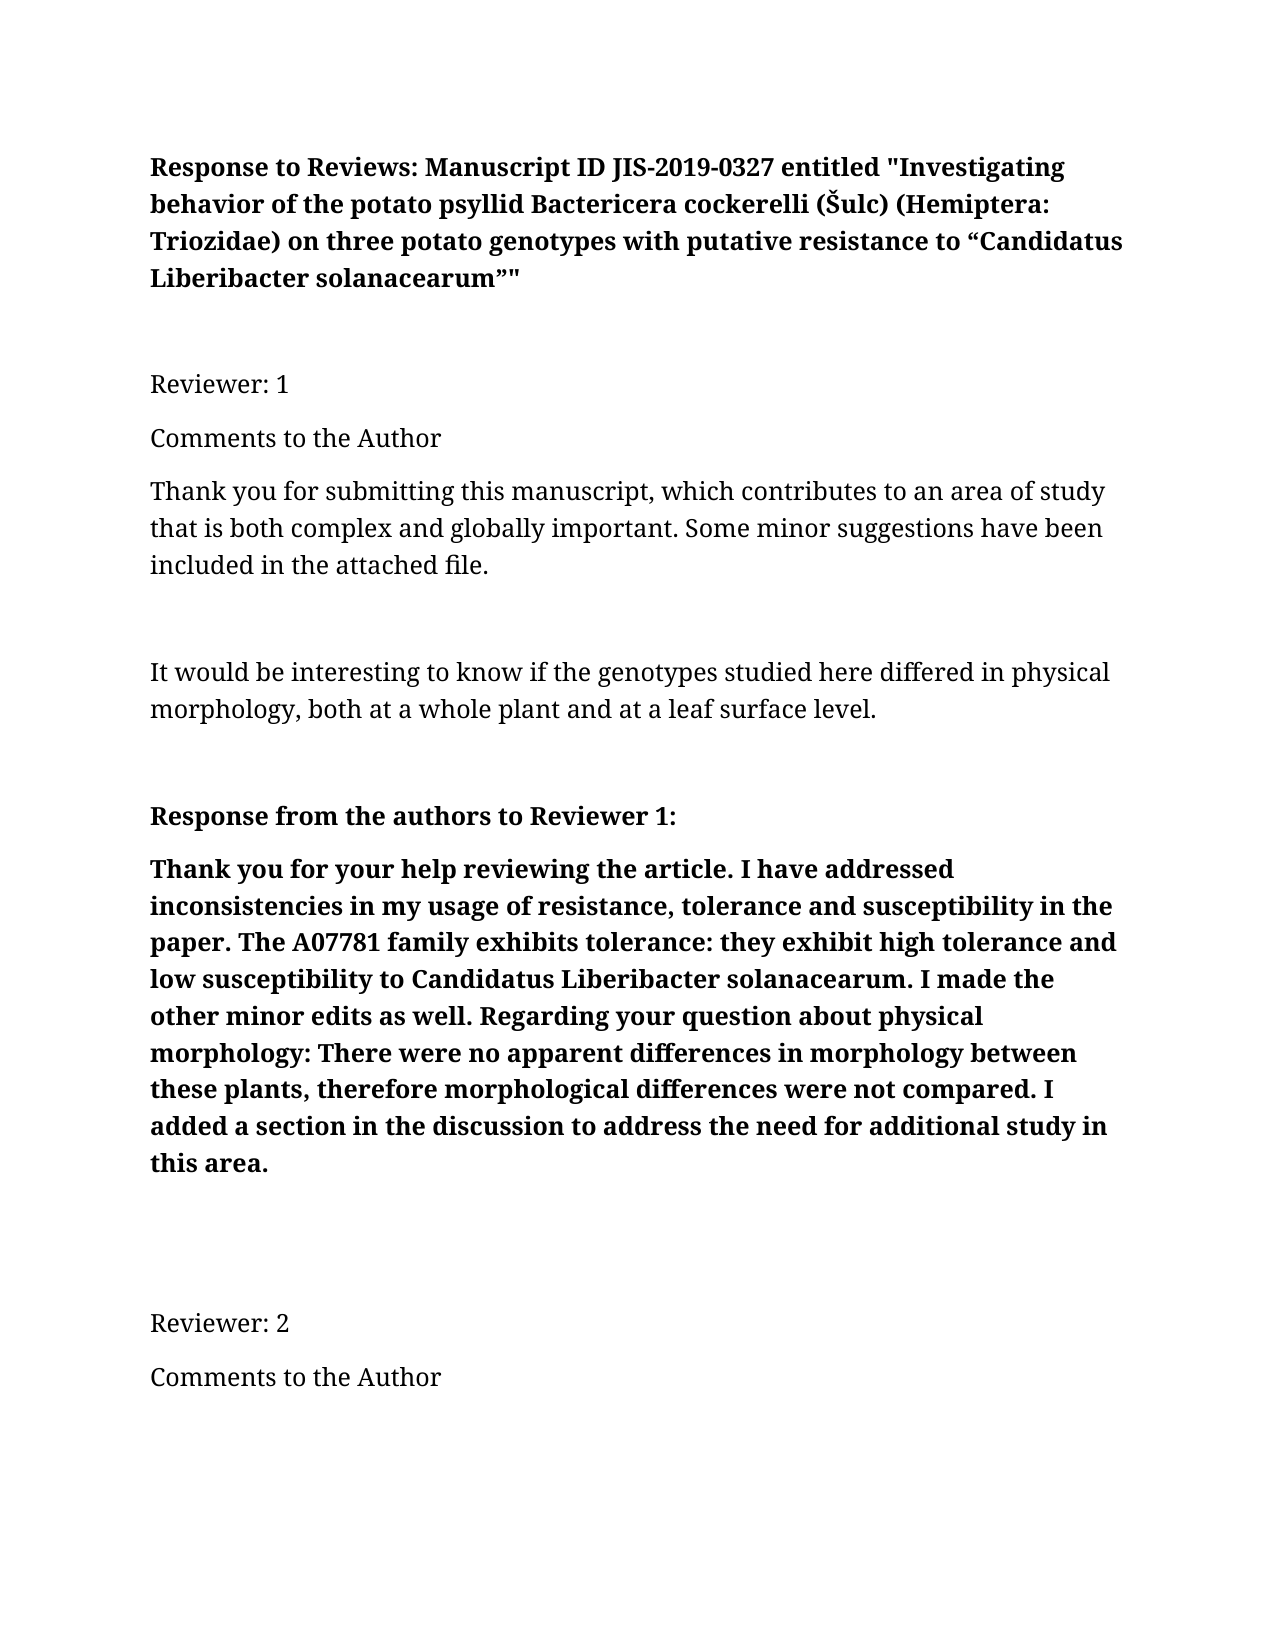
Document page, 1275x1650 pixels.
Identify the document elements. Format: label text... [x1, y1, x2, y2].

text It would be interesting to know if the genotypes studied here differed in physical morphology, both at a whole plant and at a leaf surface level. [150, 654, 1125, 725]
text Thank you for submitting this manuscript, which contributes to an area of study that is both complex and globally important. Some minor suggestions have been included in the attached file. [150, 474, 1125, 582]
text Response to Reviews: Manuscript ID JIS-2019-0327 entitled "Investigating behavior of the potato psyllid Bactericera cockerelli (Šulc) (Hemiptera: Triozidae) on three potato genotypes with putative resistance to “Candidatus Liberibacter solanacearum”" [150, 150, 1125, 294]
text Reviewer: 2 [150, 1306, 1125, 1340]
text Comments to the Author [150, 1359, 1125, 1393]
text Comments to the Author [150, 421, 1125, 455]
text Response from the authors to Reviewer 1: [150, 798, 1125, 832]
text Reviewer: 1 [150, 367, 1125, 401]
text Thank you for your help reviewing the article. I have addressed inconsistencies in my usage of resistance, tolerance and susceptibility in the paper. The A07781 family exhibits tolerance: they exhibit high tolerance and low susceptibility to Candidatus Liberibacter solanacearum. I made the other minor edits as well. Regarding your question about physical morphology: There were no apparent differences in morphology between these plants, therefore morphological differences were not compared. I added a section in the discussion to address the need for additional study in this area. [150, 852, 1125, 1180]
